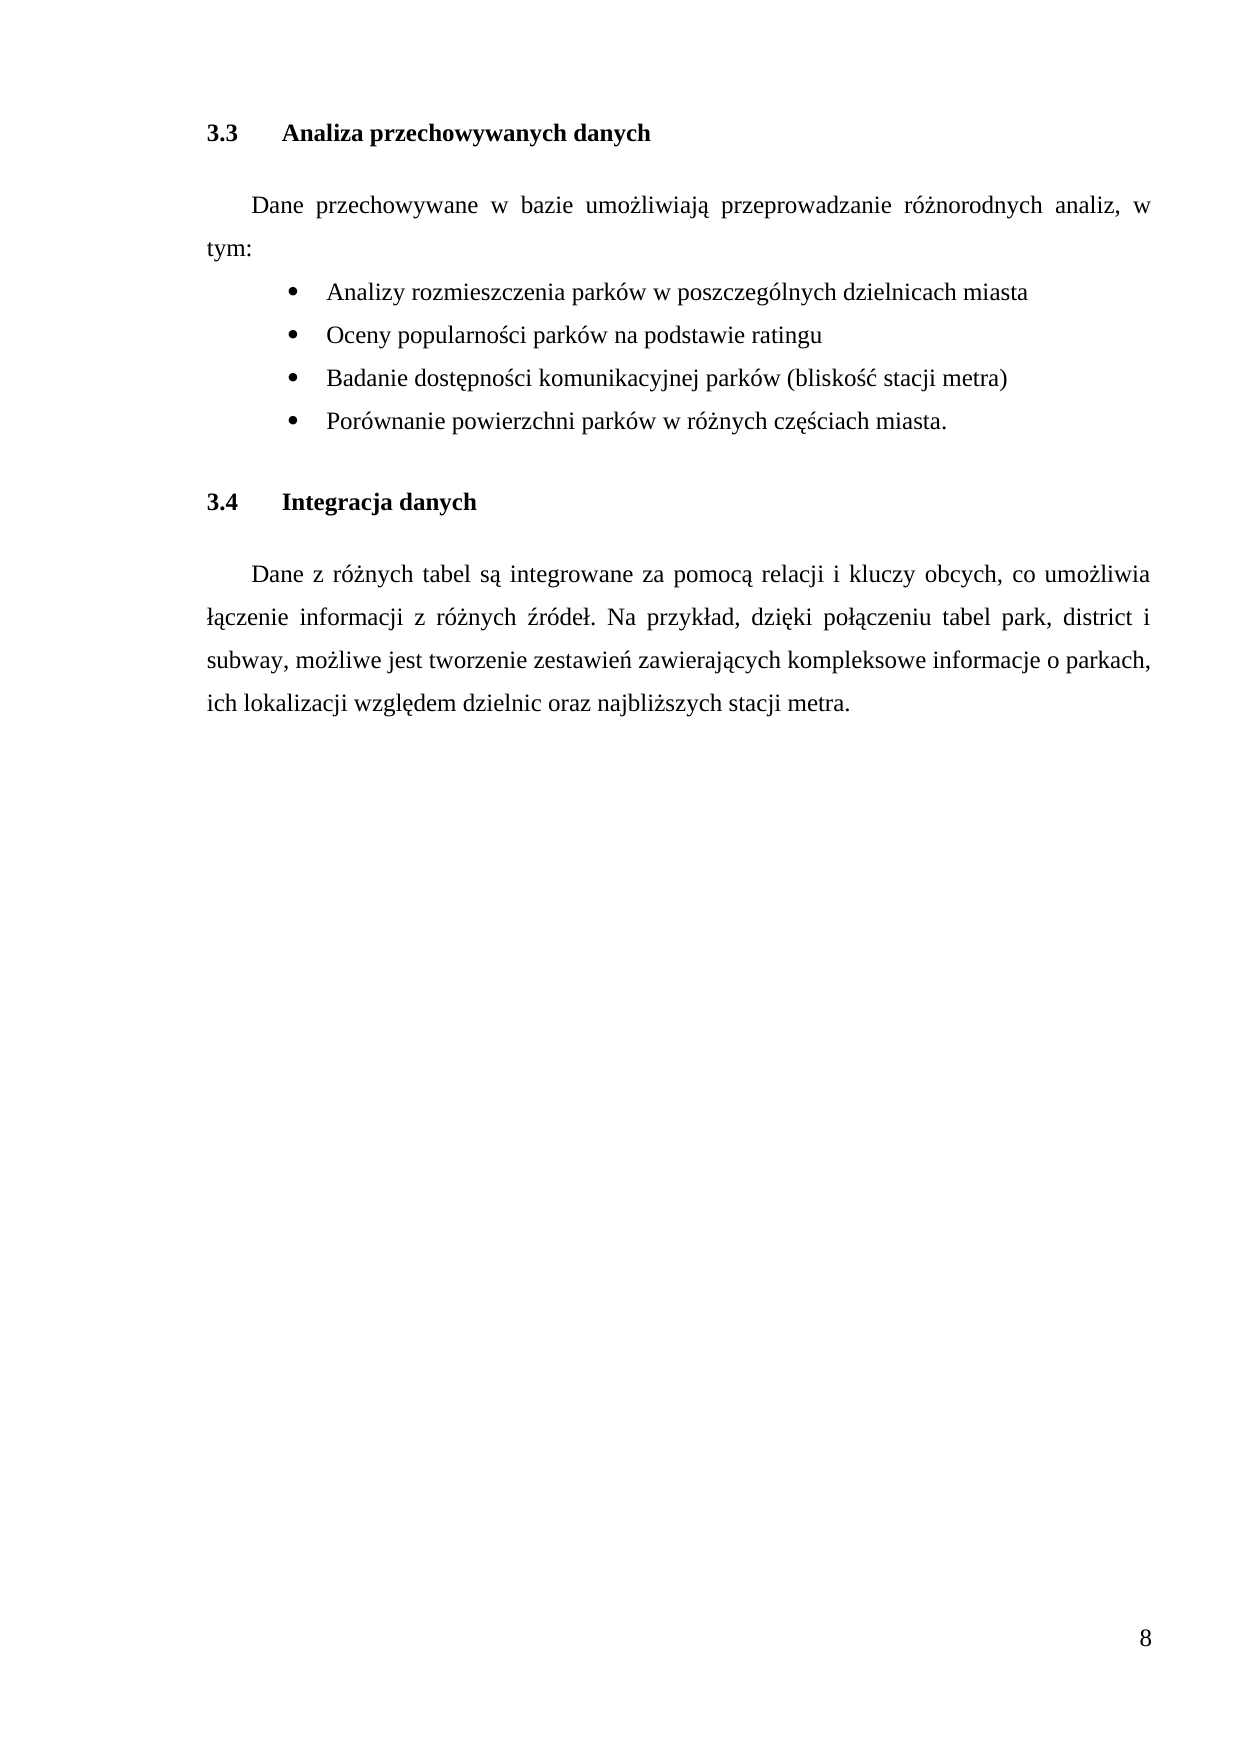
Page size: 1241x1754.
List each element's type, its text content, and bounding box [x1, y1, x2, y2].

list Badanie dostępności komunikacyjnej parków (bliskość stacji metra) [288, 363, 1152, 392]
list Oceny popularności parków na podstawie ratingu [288, 320, 1152, 348]
subtitle Integracja danych [207, 487, 1152, 515]
list Analizy rozmieszczenia parków w poszczególnych dzielnicach miasta [288, 277, 1152, 305]
subtitle Analiza przechowywanych danych [207, 118, 1152, 147]
list Porównanie powierzchni parków w różnych częściach miasta. [288, 406, 1152, 435]
list Dane przechowywane w bazie umożliwiają przeprowadzanie różnorodnych analiz, w tym: [207, 190, 1152, 262]
text Dane z różnych tabel są integrowane za pomocą relacji i kluczy obcych, co umożliwia łączenie informacji z różnych źródeł. Na przykład, dzięki połączeniu tabel park, district i subway, możliwe jest tworzenie zestawień zawierających kompleksowe informacje o parkach, ich lokalizacji względem dzielnic oraz najbliższych stacji metra. [207, 559, 1152, 717]
